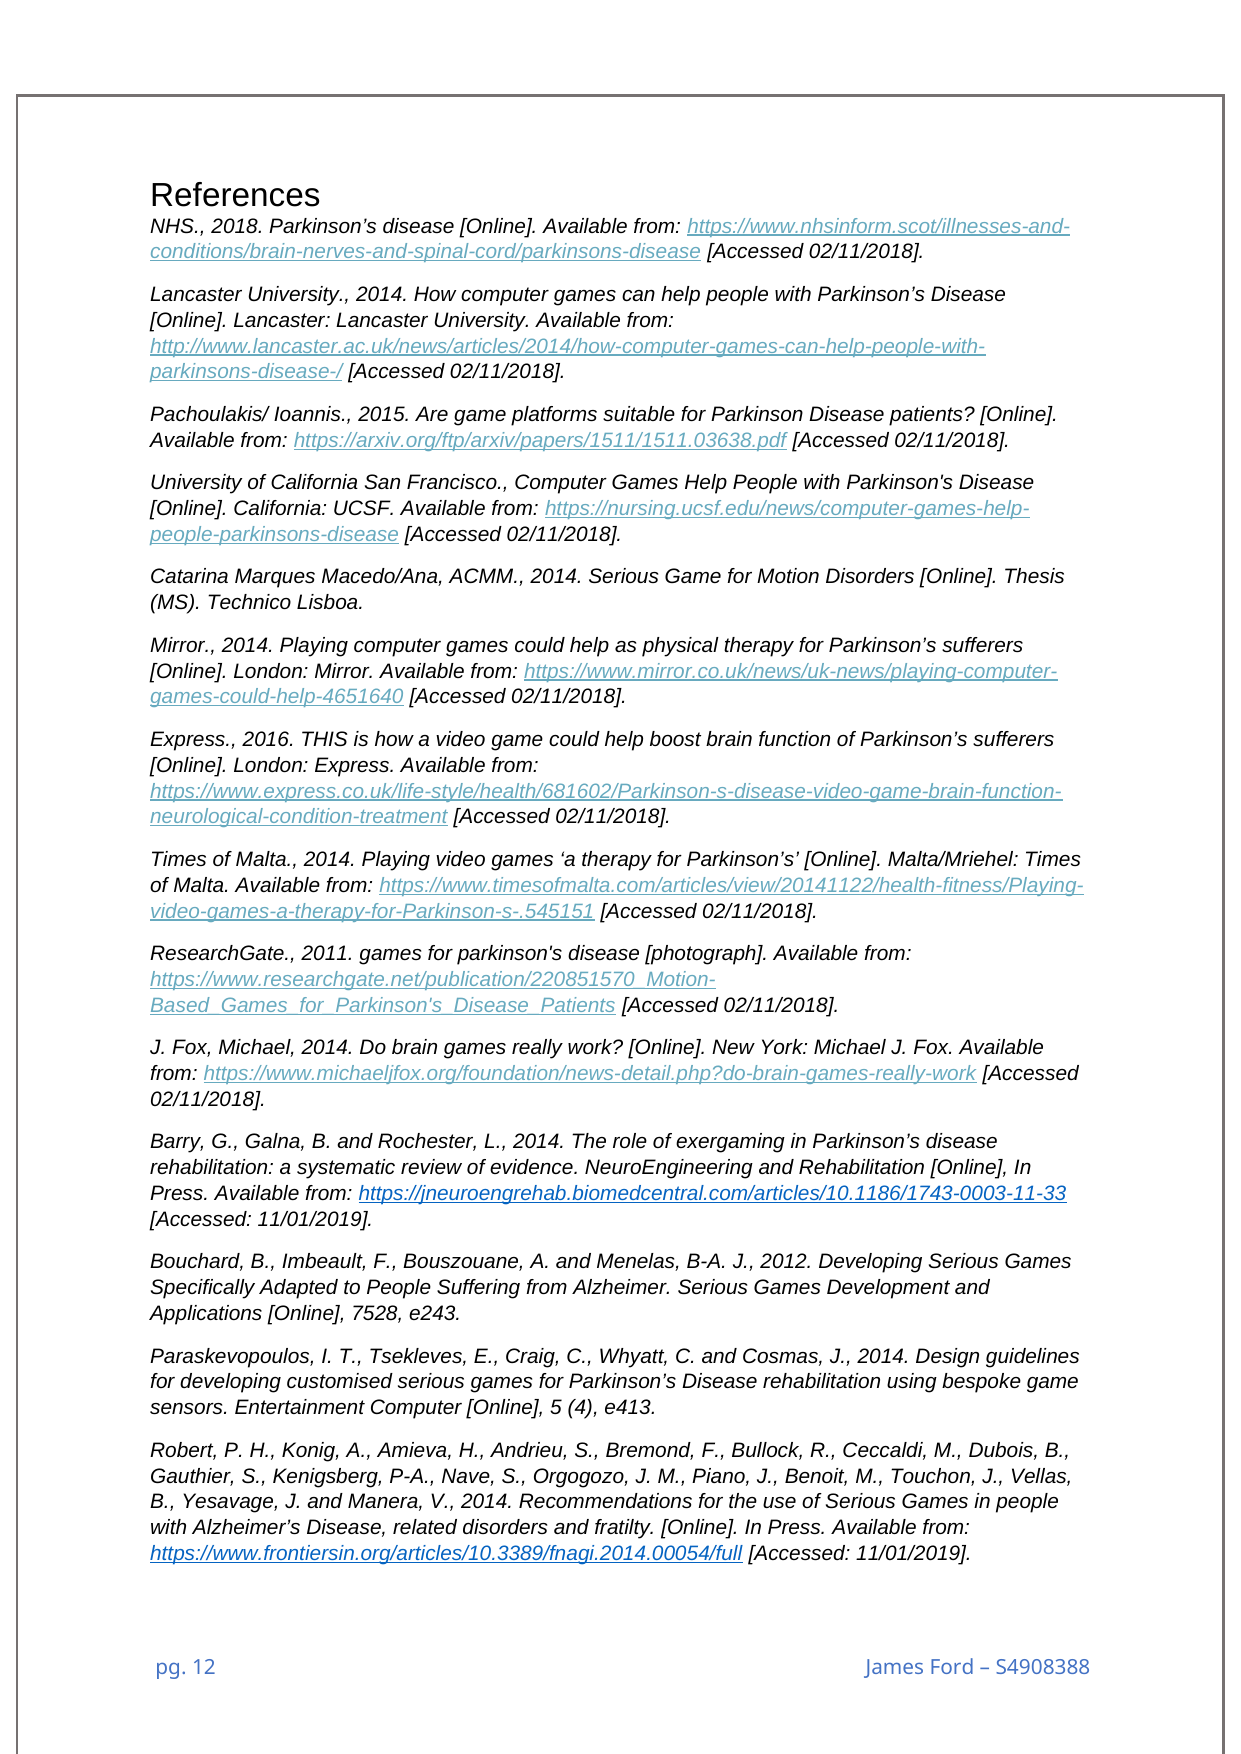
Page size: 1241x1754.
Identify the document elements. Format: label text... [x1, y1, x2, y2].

text Bouchard, B., Imbeault, F., Bouszouane, A. and Menelas, B-A. J., 2012. Developing Serious Games Specifically Adapted to People Suffering from Alzheimer. Serious Games Development and Applications [Online], 7528, e243. [150, 1249, 1090, 1325]
text Mirror., 2014. Playing computer games could help as physical therapy for Parkinson’s sufferers [Online]. London: Mirror. Available from: https://www.mirror.co.uk/news/uk-news/playing-computer-games-could-help-4651640 [Accessed 02/11/2018]. [150, 633, 1090, 708]
text ResearchGate., 2011. games for parkinson's disease [photograph]. Available from: https://www.researchgate.net/publication/220851570_Motion-Based_Games_for_Parkinson's_Disease_Patients [Accessed 02/11/2018]. [150, 941, 1090, 1017]
text NHS., 2018. Parkinson’s disease [Online]. Available from: https://www.nhsinform.scot/illnesses-and-conditions/brain-nerves-and-spinal-cord/parkinsons-disease [Accessed 02/11/2018]. [150, 213, 1090, 263]
text Lancaster University., 2014. How computer games can help people with Parkinson’s Disease [Online]. Lancaster: Lancaster University. Available from: http://www.lancaster.ac.uk/news/articles/2014/how-computer-games-can-help-people-with-parkinsons-disease-/ [Accessed 02/11/2018]. [150, 282, 1090, 383]
text University of California San Francisco., Computer Games Help People with Parkinson's Disease [Online]. California: UCSF. Available from: https://nursing.ucsf.edu/news/computer-games-help-people-parkinsons-disease [Accessed 02/11/2018]. [150, 470, 1090, 546]
subtitle References [150, 175, 1090, 213]
text Pachoulakis/ Ioannis., 2015. Are game platforms suitable for Parkinson Disease patients? [Online]. Available from: https://arxiv.org/ftp/arxiv/papers/1511/1511.03638.pdf [Accessed 02/11/2018]. [150, 402, 1090, 452]
text Express., 2016. THIS is how a video game could help boost brain function of Parkinson’s sufferers [Online]. London: Express. Available from: https://www.express.co.uk/life-style/health/681602/Parkinson-s-disease-video-game-brain-function-neurological-condition-treatment [Accessed 02/11/2018]. [150, 727, 1090, 828]
text Robert, P. H., Konig, A., Amieva, H., Andrieu, S., Bremond, F., Bullock, R., Ceccaldi, M., Dubois, B., Gauthier, S., Kenigsberg, P-A., Nave, S., Orgogozo, J. M., Piano, J., Benoit, M., Touchon, J., Vellas, B., Yesavage, J. and Manera, V., 2014. Recommendations for the use of Serious Games in people with Alzheimer’s Disease, related disorders and fratilty. [Online]. In Press. Available from: https://www.frontiersin.org/articles/10.3389/fnagi.2014.00054/full [Accessed: 11/01/2019]. [150, 1438, 1090, 1565]
text Paraskevopoulos, I. T., Tsekleves, E., Craig, C., Whyatt, C. and Cosmas, J., 2014. Design guidelines for developing customised serious games for Parkinson’s Disease rehabilitation using bespoke game sensors. Entertainment Computer [Online], 5 (4), e413. [150, 1343, 1090, 1419]
text Times of Malta., 2014. Playing video games ‘a therapy for Parkinson’s’ [Online]. Malta/Mriehel: Times of Malta. Available from: https://www.timesofmalta.com/articles/view/20141122/health-fitness/Playing-video-games-a-therapy-for-Parkinson-s-.545151 [Accessed 02/11/2018]. [150, 847, 1090, 922]
text J. Fox, Michael, 2014. Do brain games really work? [Online]. New York: Michael J. Fox. Available from: https://www.michaeljfox.org/foundation/news-detail.php?do-brain-games-really-work [Accessed 02/11/2018]. [150, 1035, 1090, 1111]
text Catarina Marques Macedo/Ana, ACMM., 2014. Serious Game for Motion Disorders [Online]. Thesis (MS). Technico Lisboa. [150, 564, 1090, 614]
text Barry, G., Galna, B. and Rochester, L., 2014. The role of exergaming in Parkinson’s disease rehabilitation: a systematic review of evidence. NeuroEngineering and Rehabilitation [Online], In Press. Available from: https://jneuroengrehab.biomedcentral.com/articles/10.1186/1743-0003-11-33 [Accessed: 11/01/2019]. [150, 1129, 1090, 1231]
